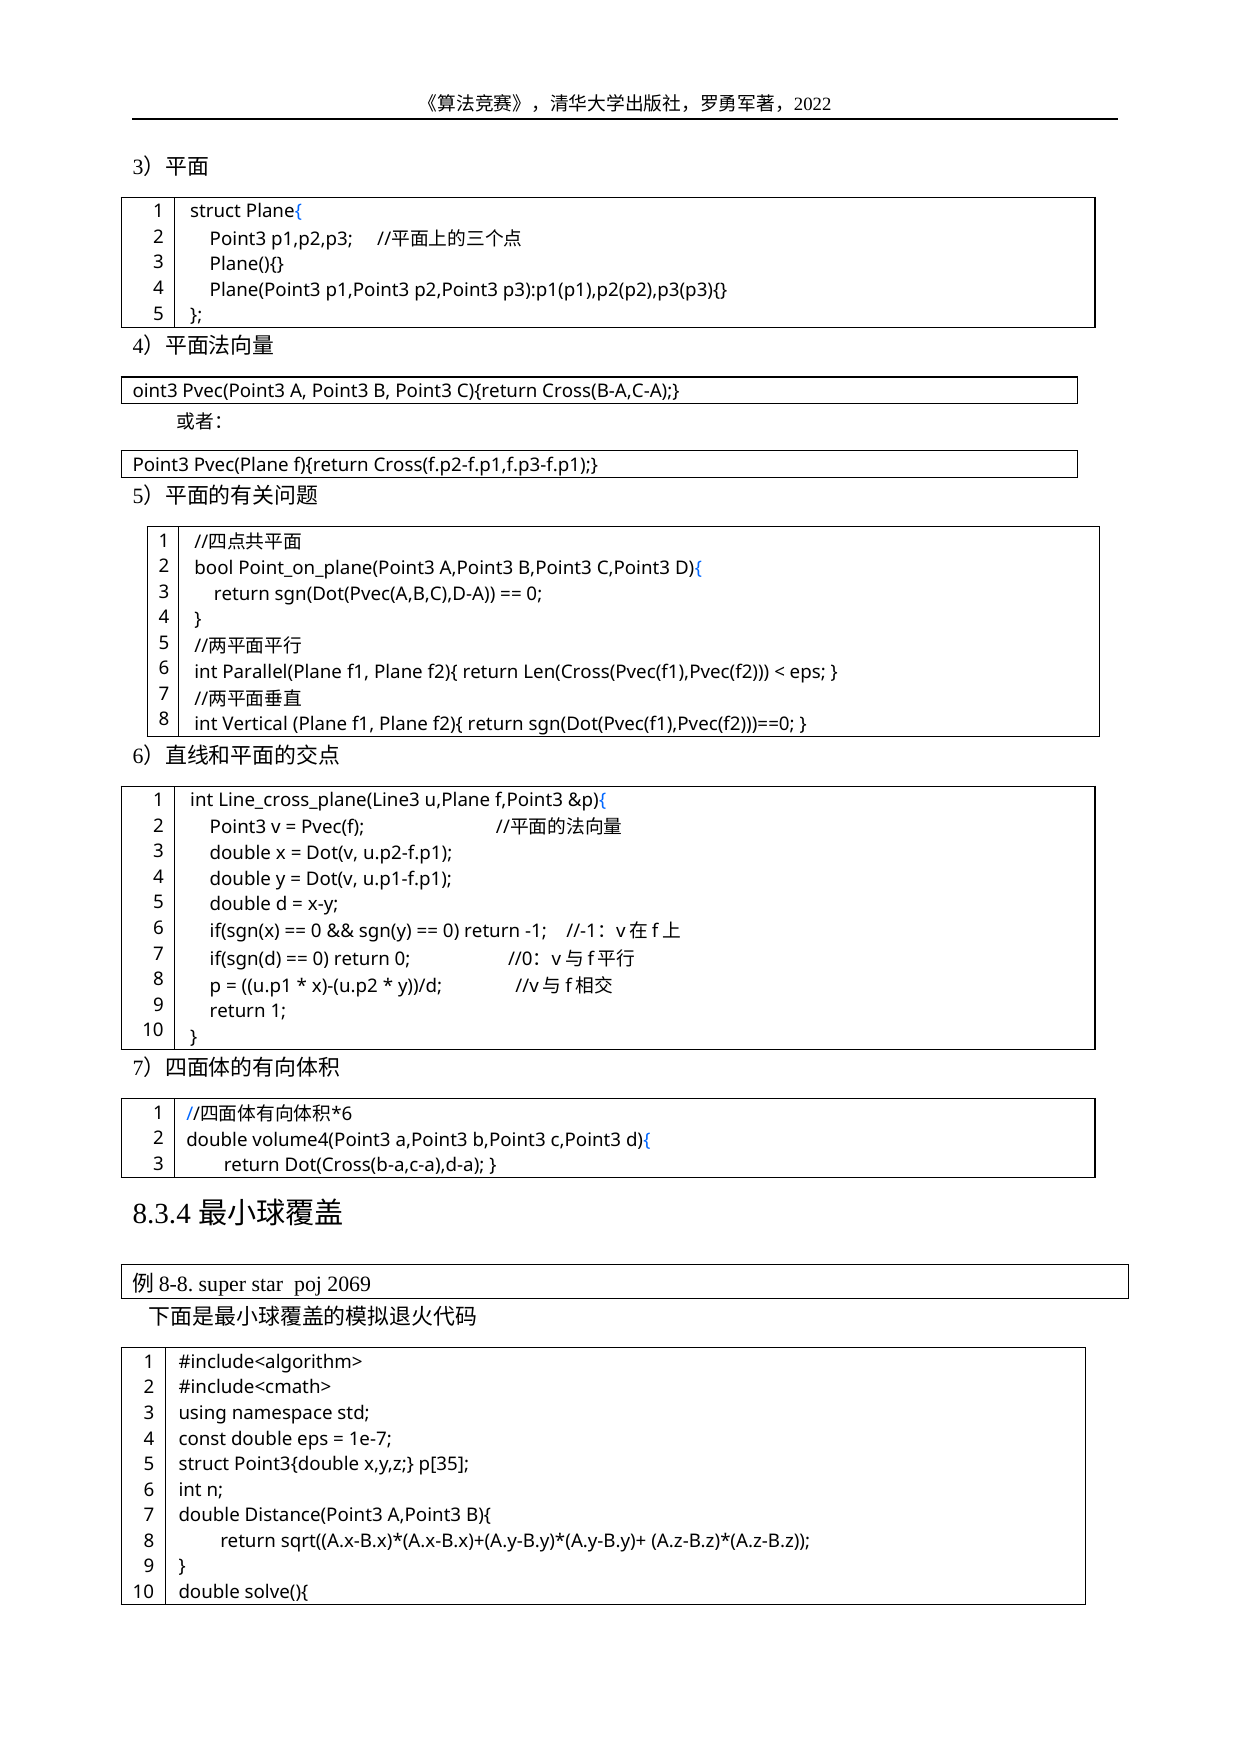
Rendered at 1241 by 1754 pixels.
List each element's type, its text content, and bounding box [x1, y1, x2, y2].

text 8.3.4 最小球覆盖 [132, 1178, 1118, 1243]
table_header Point3 Pvec(Plane f){return Cross(f.p2-f.p1,f.p3-f.p1);} [122, 451, 1077, 477]
table_header 1 2 3 4 5 [122, 198, 174, 327]
text 下面是最小球覆盖的模拟退火代码 [132, 1299, 1118, 1331]
table_header //四点共平面 bool Point_on_plane(Point3 A,Point3 B,Point3 C,Point3 D) return sgn(Dot(Pvec(A,B,C),D-A)) == 0; } //两平面平行 int Parallel(Plane f1, Plane f2){ return Len(Cross(Pvec(f1),Pvec(f2))) < eps; } //两平面垂直 int Vertical (Plane f1, Plane f2){ return sgn(Dot(Pvec(f1),Pvec(f2)))==0; } [179, 527, 1099, 736]
table_header oint3 Pvec(Point3 A, Point3 B, Point3 C){return Cross(B-A,C-A);} [122, 378, 1077, 403]
table_header int Line_cross_plane(Line3 u,Plane f,Point3 &p) Point3 v = Pvec(f); //平面的法向量 double x = Dot(v, u.p2-f.p1); double y = Dot(v, u.p1-f.p1); double d = x-y; if(sgn(x) == 0 && sgn(y) == 0) return -1; //-1：v在f上 if(sgn(d) == 0) return 0; //0：v与f平行 p = ((u.p1 * x)-(u.p2 * y))/d; //v与f相交 return 1; } [175, 787, 1094, 1048]
table_header 1 2 3 4 5 6 7 8 9 10 [122, 787, 174, 1048]
text 或者： [132, 404, 1118, 437]
text 6）直线和平面的交点 [132, 737, 1118, 770]
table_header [122, 1348, 165, 1603]
table_header 例8-8. super star poj 2069 [122, 1265, 1128, 1298]
table_header 1 2 3 [122, 1099, 174, 1177]
text 4）平面法向量 [132, 328, 1118, 361]
table_header 1 2 3 4 5 6 7 8 [148, 527, 178, 736]
text 5）平面的有关问题 [132, 478, 1118, 510]
table_header struct Plane Point3 p1,p2,p3; //平面上的三个点 Plane(){} Plane(Point3 p1,Point3 p2,Point3 p3):p1(p1),p2(p2),p3(p3){} }; [175, 198, 1094, 327]
text 7）四面体的有向体积 [132, 1049, 1118, 1082]
text 3）平面 [132, 148, 1118, 181]
table_header /四面体有向体积*6 double volume4(Point3 a,Point3 b,Point3 c,Point3 d) return Dot(Cross(b-a,c-a),d-a); } [175, 1099, 1094, 1177]
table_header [166, 1348, 1085, 1603]
